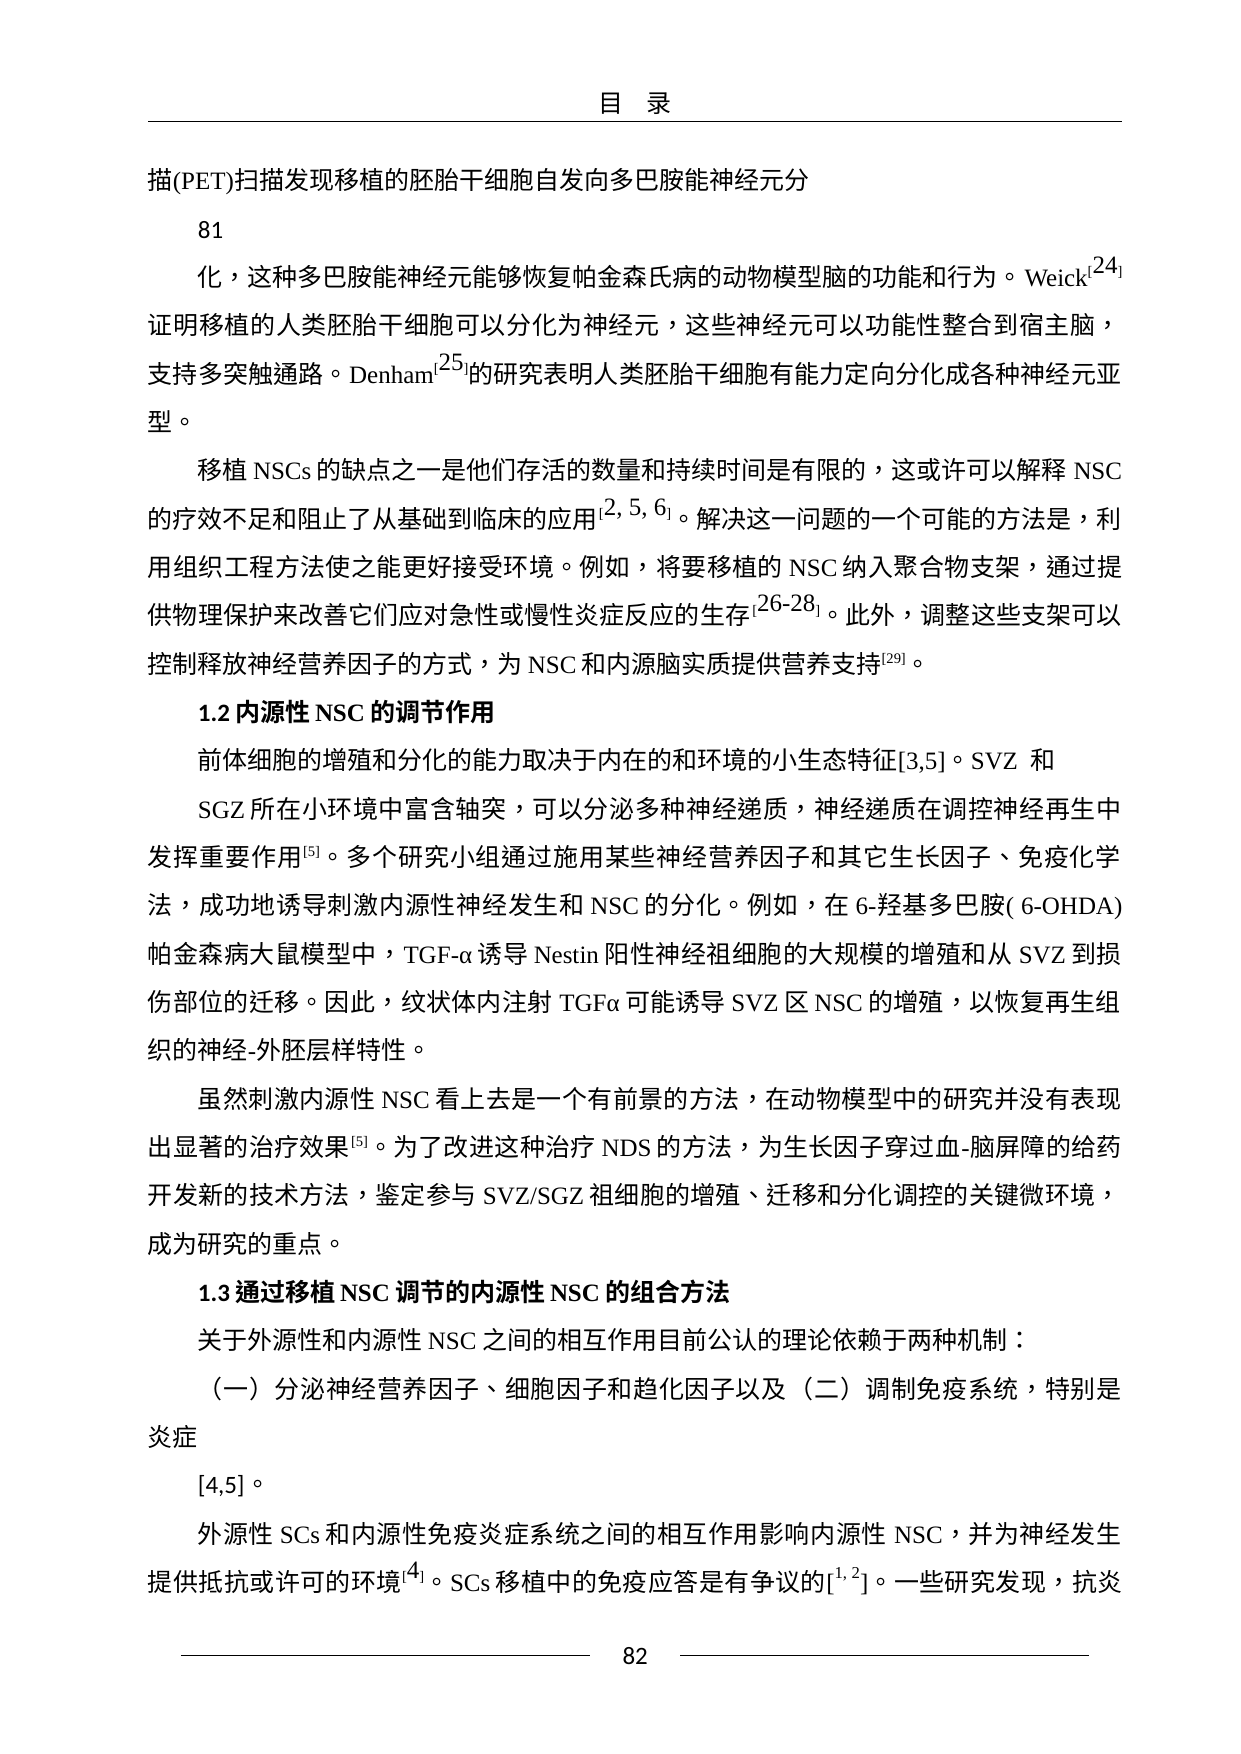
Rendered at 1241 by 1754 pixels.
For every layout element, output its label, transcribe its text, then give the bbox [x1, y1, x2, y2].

text SGZ所在小环境中富含轴突，可以分泌多种神经递质，神经递质在调控神经再生中发挥重要作用[5]。多个研究小组通过施用某些神经营养因子和其它生长因子、免疫化学法，成功地诱导刺激内源性神经发生和NSC的分化。例如，在6-羟基多巴胺( 6-OHDA)帕金森病大鼠模型中，TGF-α诱导Nestin阳性神经祖细胞的大规模的增殖和从SVZ到损伤部位的迁移。因此，纹状体内注射TGFα可能诱导SVZ区NSC的增殖，以恢复再生组织的神经-外胚层样特性。 [148, 776, 1122, 1066]
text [148, 1501, 1122, 1598]
text （一）分泌神经营养因子、细胞因子和趋化因子以及（二）调制免疫系统，特别是炎症 [148, 1356, 1122, 1453]
text [4,5]。 [148, 1453, 1122, 1501]
text 81 [148, 196, 1122, 244]
text 移植NSCs的缺点之一是他们存活的数量和持续时间是有限的，这或许可以解释NSC的疗效不足和阻止了从基础到临床的应用[2, 5, 6]。解决这一问题的一个可能的方法是，利用组织工程方法使之能更好接受环境。例如，将要移植的NSC纳入聚合物支架，通过提供物理保护来改善它们应对急性或慢性炎症反应的生存[26-28]。此外，调整这些支架可以控制释放神经营养因子的方式，为NSC和内源脑实质提供营养支持[29]。 [148, 438, 1122, 679]
text 前体细胞的增殖和分化的能力取决于内在的和环境的小生态特征[3,5]。SVZ 和 [148, 728, 1122, 776]
text 关于外源性和内源性NSC 之间的相互作用目前公认的理论依赖于两种机制： [148, 1308, 1122, 1356]
text 1.2内源性NSC的调节作用 [148, 679, 1122, 728]
text 1.3通过移植NSC调节的内源性NSC的组合方法 [148, 1259, 1122, 1308]
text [148, 148, 1122, 196]
text 虽然刺激内源性NSC看上去是一个有前景的方法，在动物模型中的研究并没有表现出显著的治疗效果[5]。为了改进这种治疗NDS的方法，为生长因子穿过血-脑屏障的给药开发新的技术方法，鉴定参与SVZ/SGZ祖细胞的增殖、迁移和分化调控的关键微环境，成为研究的重点。 [148, 1066, 1122, 1259]
text 化，这种多巴胺能神经元能够恢复帕金森氏病的动物模型脑的功能和行为。Weick[24]证明移植的人类胚胎干细胞可以分化为神经元，这些神经元可以功能性整合到宿主脑，支持多突触通路。Denham[25]的研究表明人类胚胎干细胞有能力定向分化成各种神经元亚型。 [148, 244, 1122, 438]
